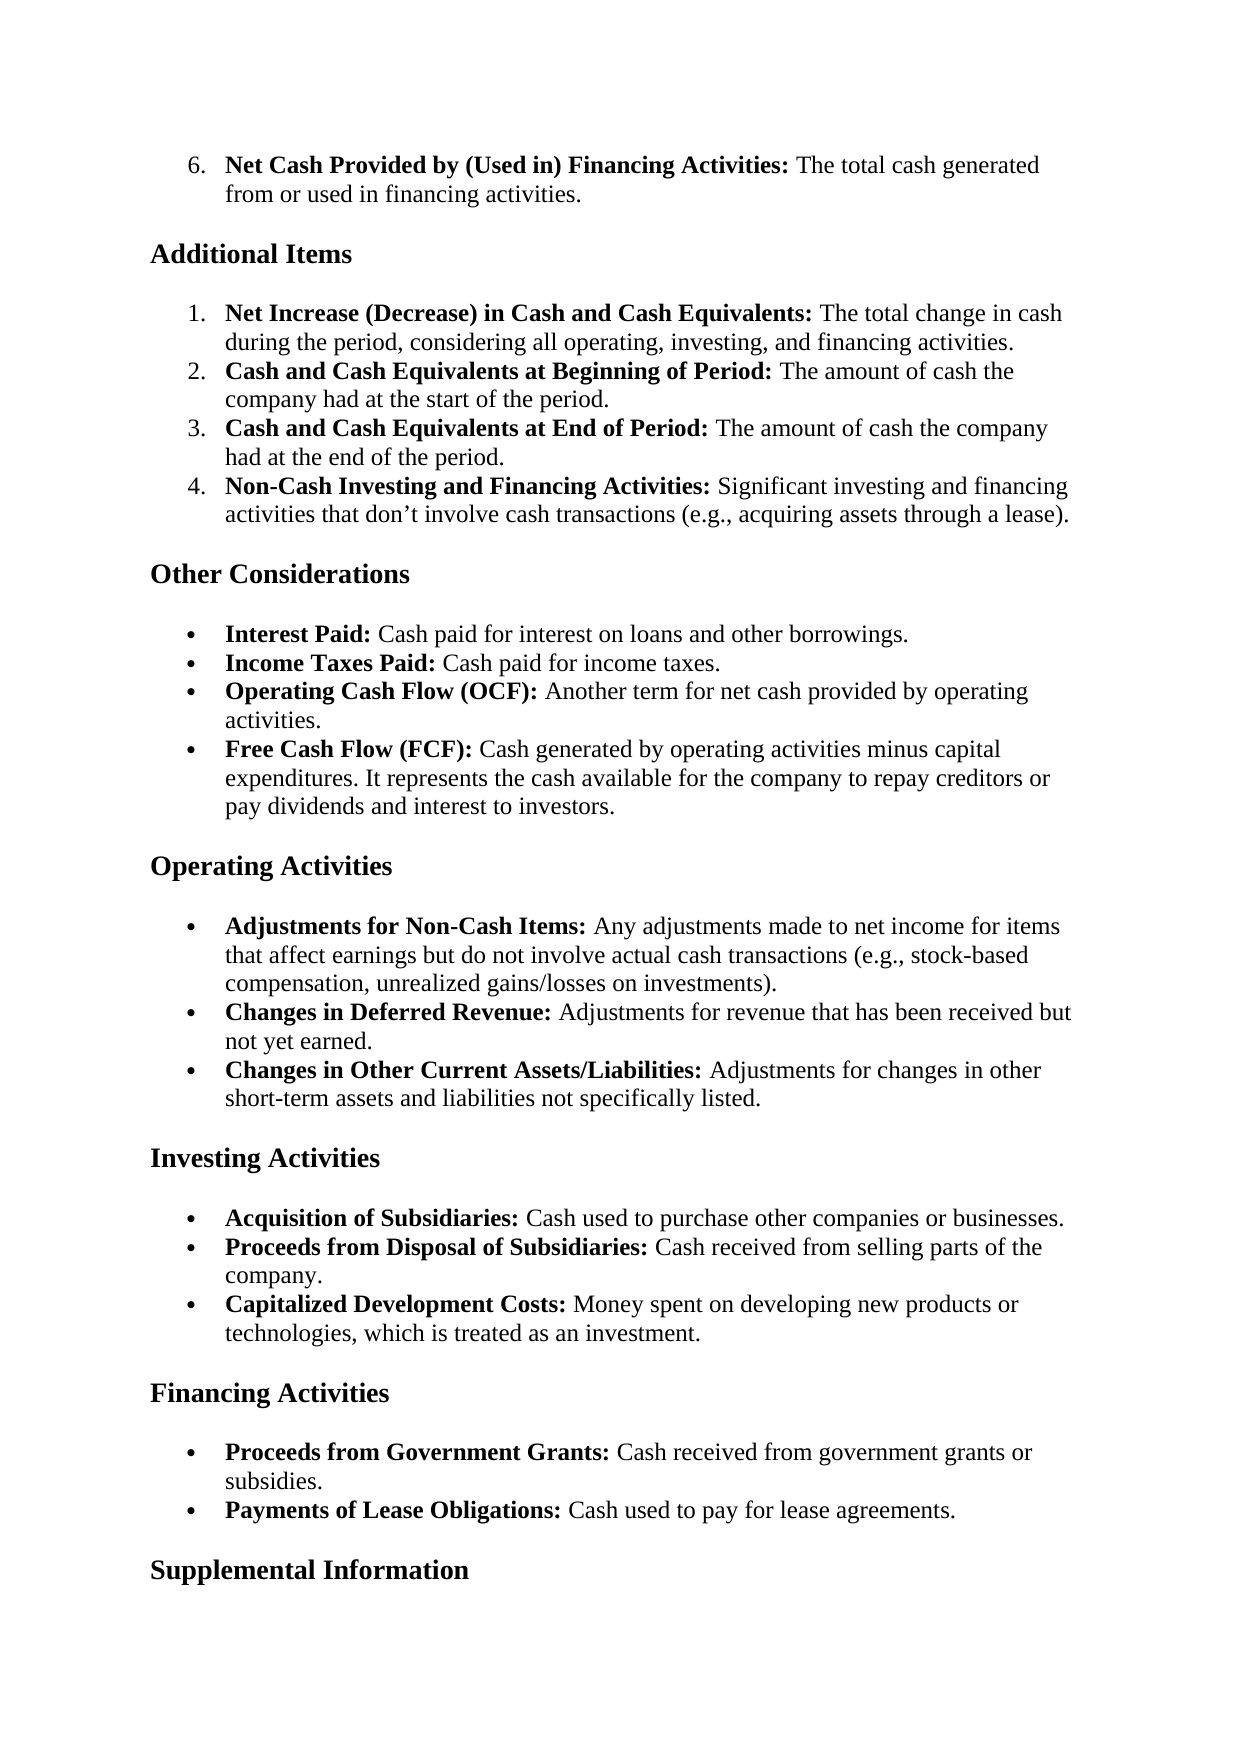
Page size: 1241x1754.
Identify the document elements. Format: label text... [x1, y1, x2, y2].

list Interest Paid: Cash paid for interest on loans and other borrowings. [187, 619, 1090, 648]
list Cash and Cash Equivalents at Beginning of Period: The amount of cash the company had at the start of the period. [187, 356, 1090, 413]
list Free Cash Flow (FCF): Cash generated by operating activities minus capital expenditures. It represents the cash available for the company to repay creditors or pay dividends and interest to investors. [187, 734, 1090, 820]
list Net Increase (Decrease) in Cash and Cash Equivalents: The total change in cash during the period, considering all operating, investing, and financing activities. [187, 298, 1090, 356]
list Income Taxes Paid: Cash paid for income taxes. [187, 648, 1090, 676]
text Additional Items [150, 237, 1090, 269]
text Operating Activities [150, 849, 1090, 882]
list Proceeds from Government Grants: Cash received from government grants or subsidies. [187, 1437, 1090, 1495]
text Other Considerations [150, 557, 1090, 590]
list Proceeds from Disposal of Subsidiaries: Cash received from selling parts of the company. [187, 1232, 1090, 1289]
list Capitalized Development Costs: Money spent on developing new products or technologies, which is treated as an investment. [187, 1289, 1090, 1347]
list Operating Cash Flow (OCF): Another term for net cash provided by operating activities. [187, 676, 1090, 734]
text Investing Activities [150, 1141, 1090, 1174]
list Payments of Lease Obligations: Cash used to pay for lease agreements. [187, 1495, 1090, 1524]
list Cash and Cash Equivalents at End of Period: The amount of cash the company had at the end of the period. [187, 413, 1090, 471]
list Changes in Deferred Revenue: Adjustments for revenue that has been received but not yet earned. [187, 997, 1090, 1055]
list Non-Cash Investing and Financing Activities: Significant investing and financing activities that don’t involve cash transactions (e.g., acquiring assets through a lease). [187, 471, 1090, 528]
list Net Cash Provided by (Used in) Financing Activities: The total cash generated from or used in financing activities. [187, 150, 1090, 207]
list Acquisition of Subsidiaries: Cash used to purchase other companies or businesses. [187, 1203, 1090, 1232]
text Financing Activities [150, 1376, 1090, 1408]
list Adjustments for Non-Cash Items: Any adjustments made to net income for items that affect earnings but do not involve actual cash transactions (e.g., stock-based compensation, unrealized gains/losses on investments). [187, 911, 1090, 997]
text Supplemental Information [150, 1553, 1090, 1585]
list Changes in Other Current Assets/Liabilities: Adjustments for changes in other short-term assets and liabilities not specifically listed. [187, 1055, 1090, 1112]
